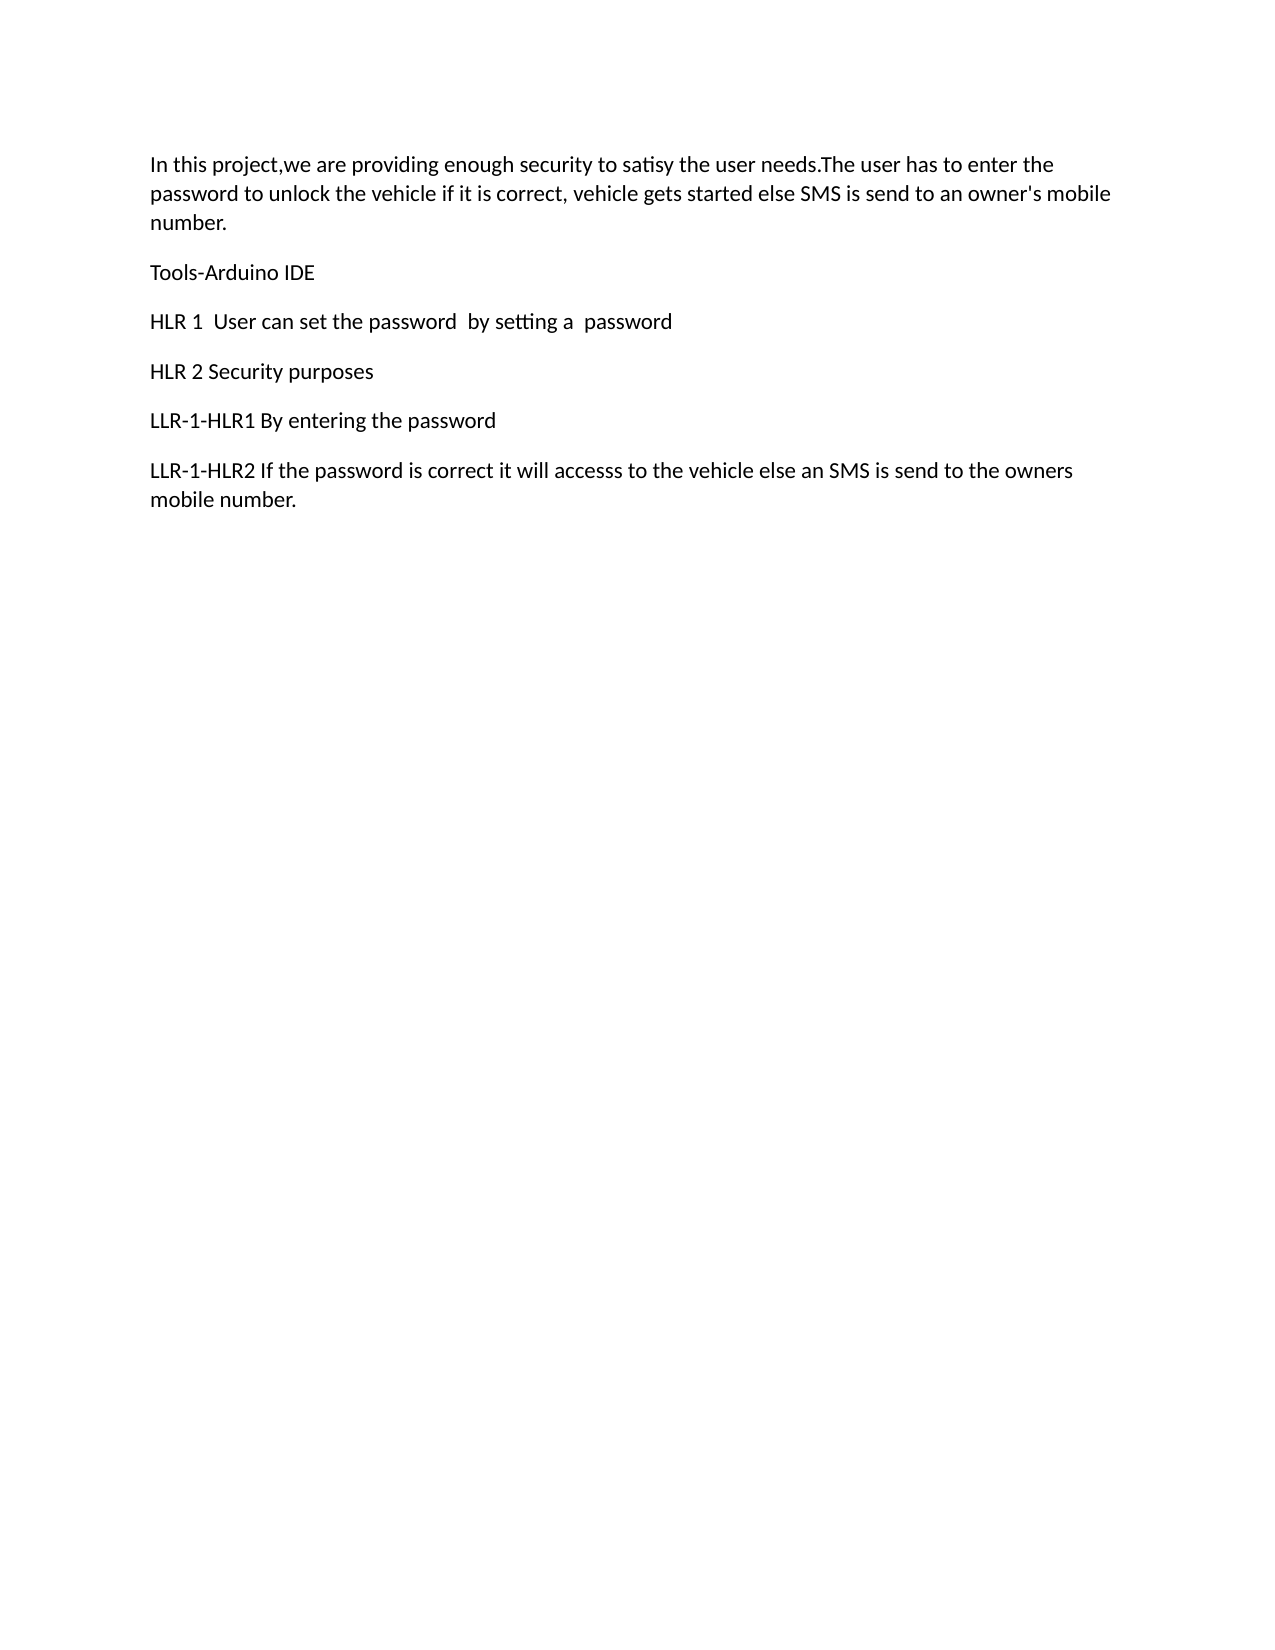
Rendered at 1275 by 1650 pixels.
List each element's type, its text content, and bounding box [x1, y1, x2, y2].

text In this project,we are providing enough security to satisy the user needs.The user has to enter the password to unlock the vehicle if it is correct, vehicle gets started else SMS is send to an owner's mobile number. [150, 150, 1125, 236]
text LLR-1-HLR2 If the password is correct it will accesss to the vehicle else an SMS is send to the owners mobile number. [150, 455, 1125, 513]
text LLR-1-HLR1 By entering the password [150, 406, 1125, 434]
text HLR 1 User can set the password by setting a password [150, 307, 1125, 335]
text HLR 2 Security purposes [150, 356, 1125, 385]
text Tools-Arduino IDE [150, 257, 1125, 286]
